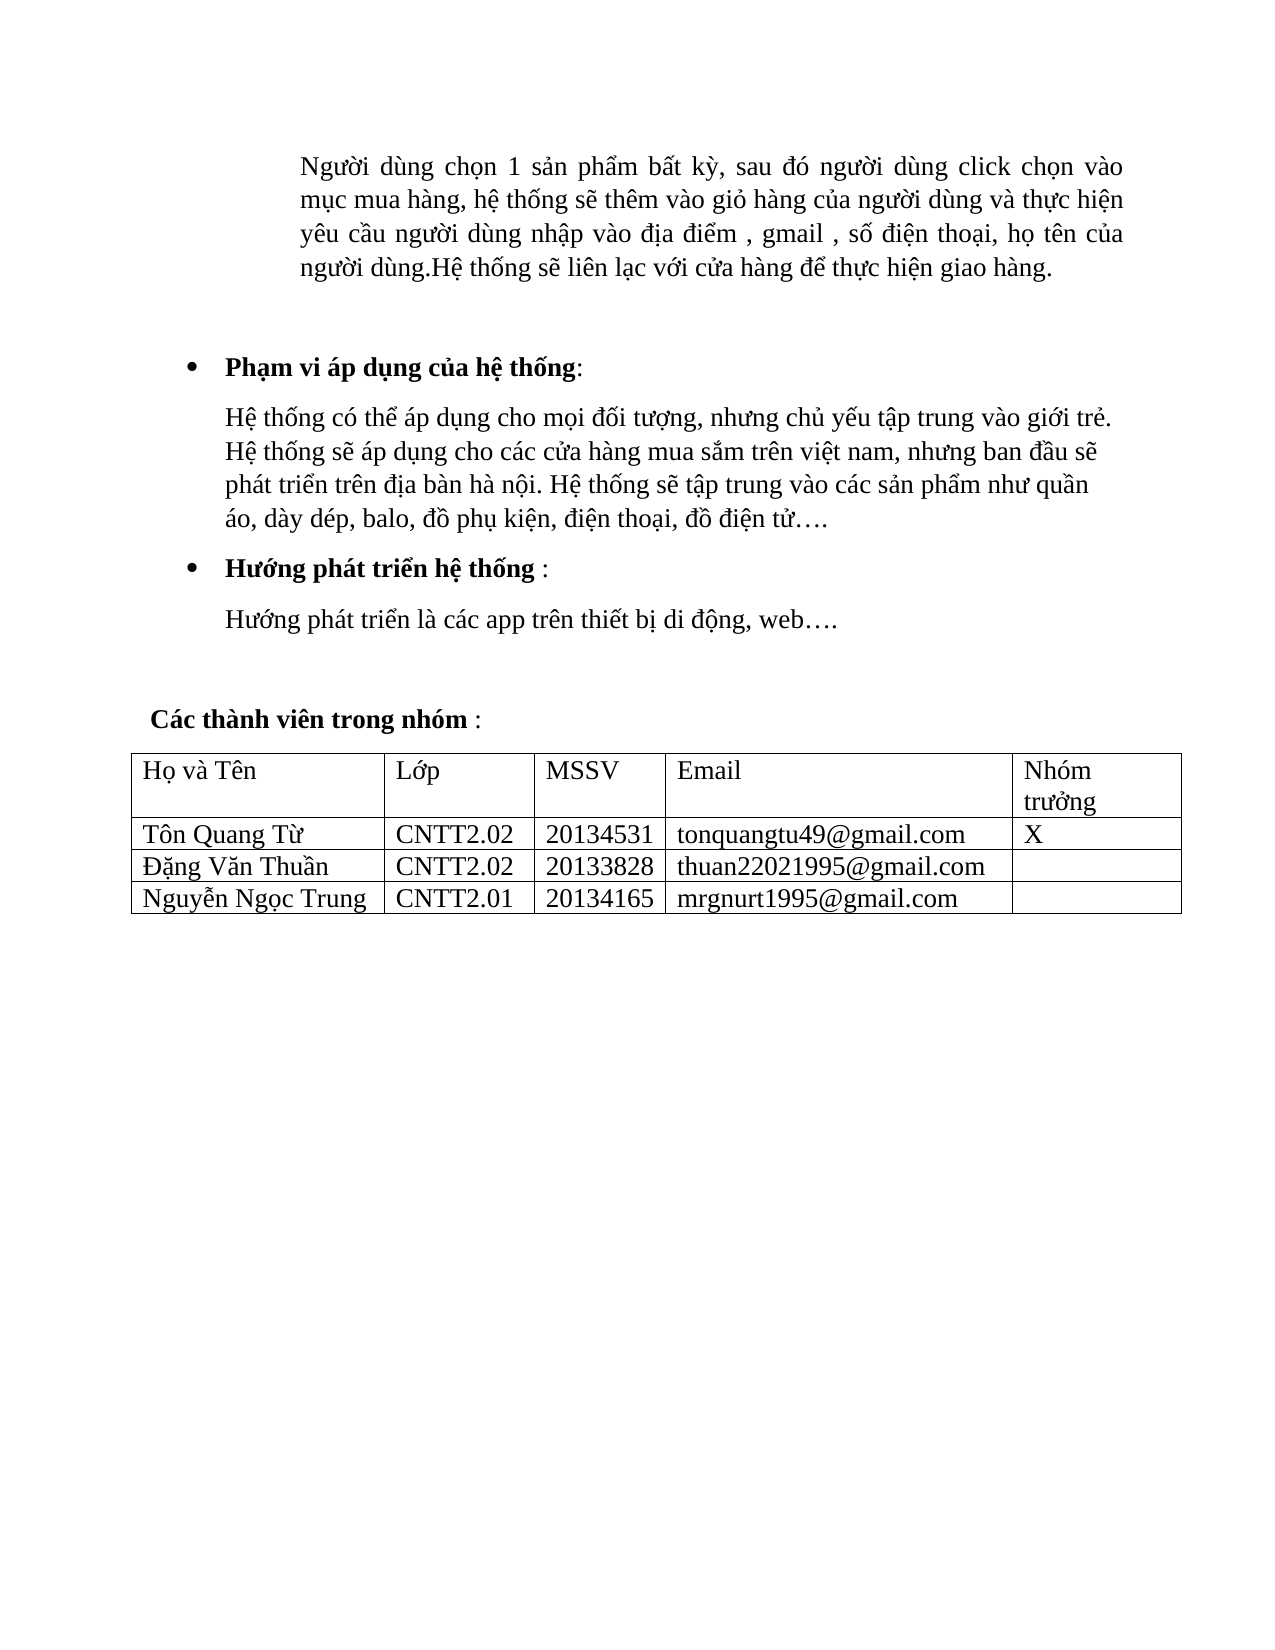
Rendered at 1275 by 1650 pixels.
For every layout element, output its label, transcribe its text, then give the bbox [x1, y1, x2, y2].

list Người dùng chọn 1 sản phẩm bất kỳ, sau đó người dùng click chọn vào mục mua hàng, hệ thống sẽ thêm vào giỏ hàng của người dùng và thực hiện yêu cầu người dùng nhập vào địa điểm , gmail , số điện thoại, họ tên của người dùng.Hệ thống sẽ liên lạc với cửa hàng để thực hiện giao hàng. [300, 150, 1125, 282]
table_cell [1013, 882, 1181, 913]
table_header Lớp [385, 754, 534, 817]
list Hướng phát triển hệ thống : [187, 552, 1125, 583]
table_header Email [666, 754, 1012, 817]
table_cell CNTT2.02 [385, 850, 534, 881]
table_cell CNTT2.02 [385, 818, 534, 849]
table_cell X [1013, 818, 1181, 849]
table_header MSSV [535, 754, 665, 817]
table_cell tonquangtu49@gmail.com [666, 818, 1012, 849]
table_cell mrgnurt1995@gmail.com [666, 882, 1012, 913]
table_cell Tôn Quang Từ [132, 818, 384, 849]
table_cell Đặng Văn Thuần [132, 850, 384, 881]
table_cell 20134165 [535, 882, 665, 913]
text Các thành viên trong nhóm : [150, 703, 1125, 734]
table_cell CNTT2.01 [385, 882, 534, 913]
text Hệ thống có thể áp dụng cho mọi đối tượng, nhưng chủ yếu tập trung vào giới trẻ. Hệ thống sẽ áp dụng cho các cửa hàng mua sắm trên việt nam, nhưng ban đầu sẽ phát triển trên địa bàn hà nội. Hệ thống sẽ tập trung vào các sản phẩm như quần áo, dày dép, balo, đồ phụ kiện, điện thoại, đồ điện tử…. [225, 401, 1125, 533]
table_cell thuan22021995@gmail.com [666, 850, 1012, 881]
table_cell Nguyễn Ngọc Trung [132, 882, 384, 913]
table_header Nhóm trưởng [1013, 754, 1181, 817]
table_cell 20134531 [535, 818, 665, 849]
list Phạm vi áp dụng của hệ thống: [187, 351, 1125, 382]
table_cell 20133828 [535, 850, 665, 881]
table_header Họ và Tên [132, 754, 384, 817]
text Hướng phát triển là các app trên thiết bị di động, web…. [225, 603, 1125, 634]
table_cell [1013, 850, 1181, 881]
